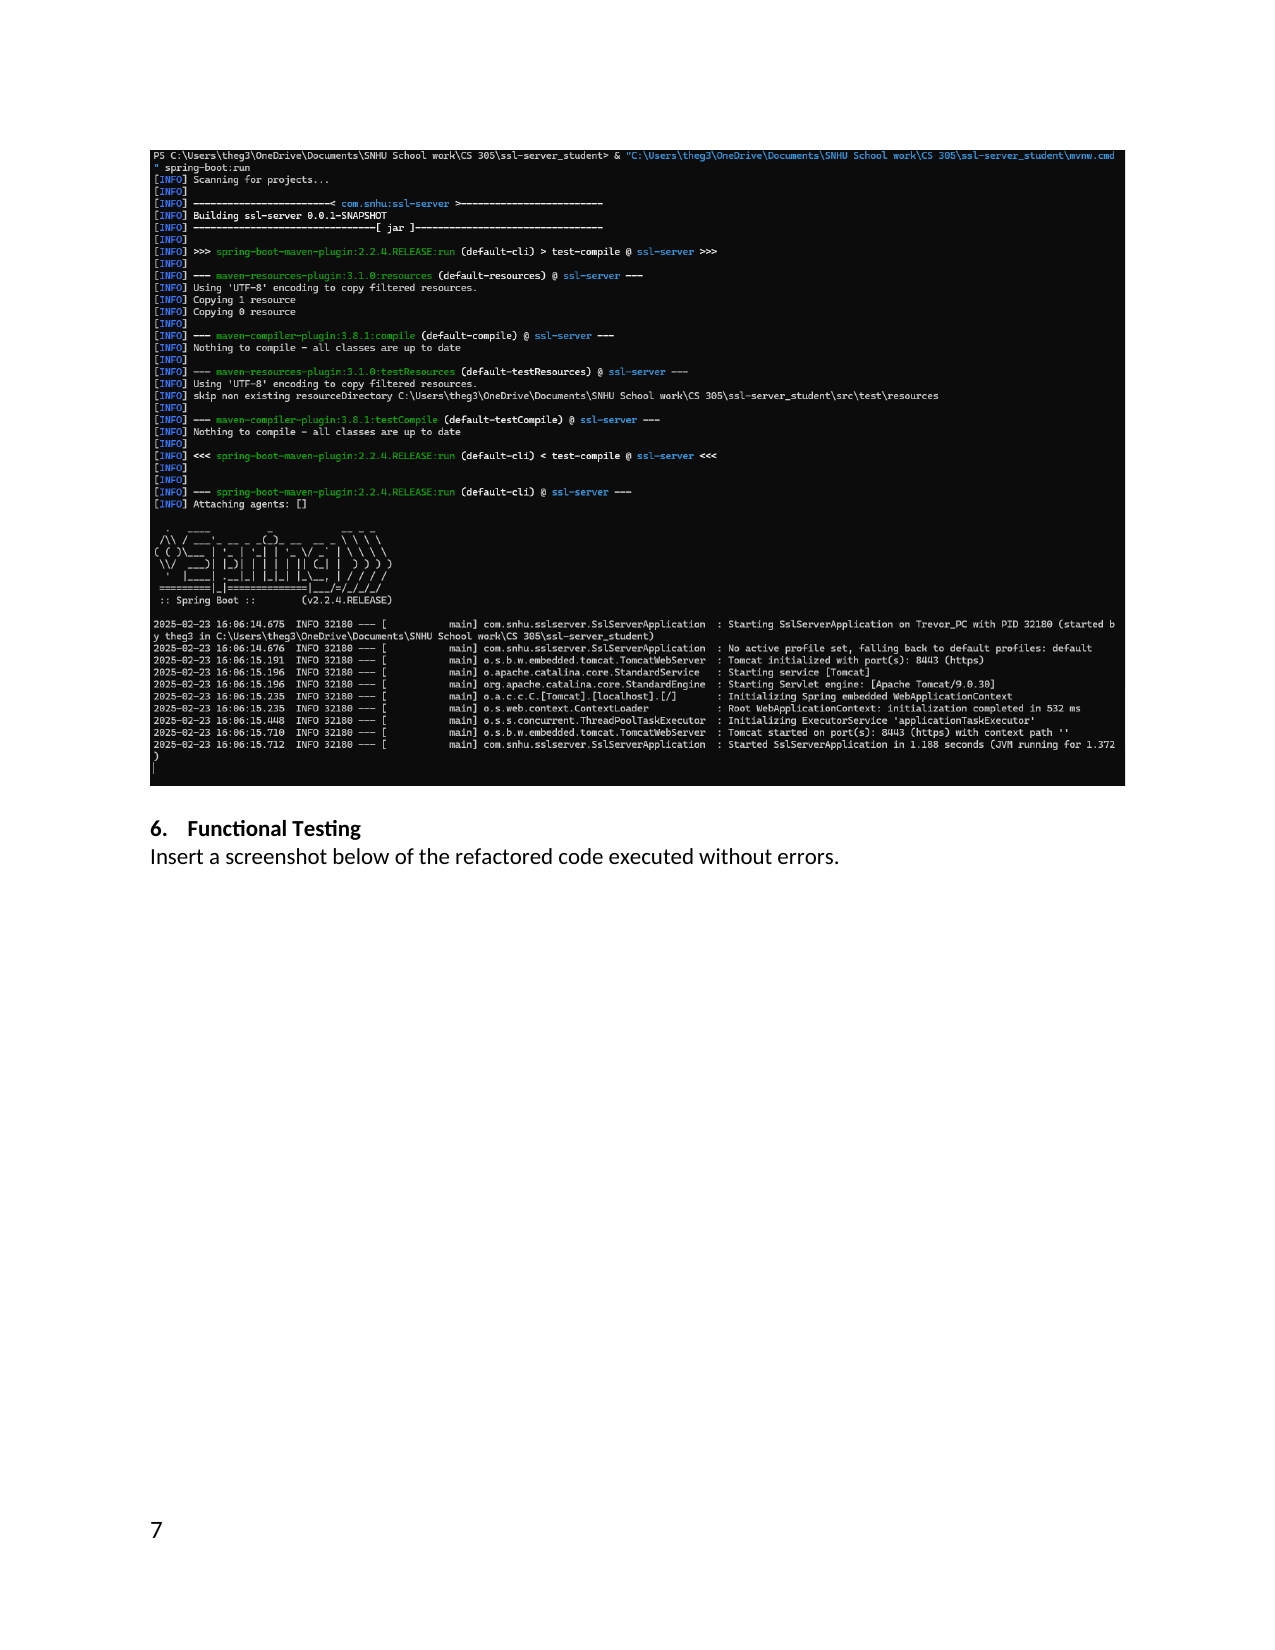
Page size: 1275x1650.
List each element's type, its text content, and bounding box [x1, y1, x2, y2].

text Insert a screenshot below of the refactored code executed without errors. [150, 842, 1125, 870]
subtitle Functional Testing [150, 814, 1125, 842]
picture [150, 150, 1125, 786]
